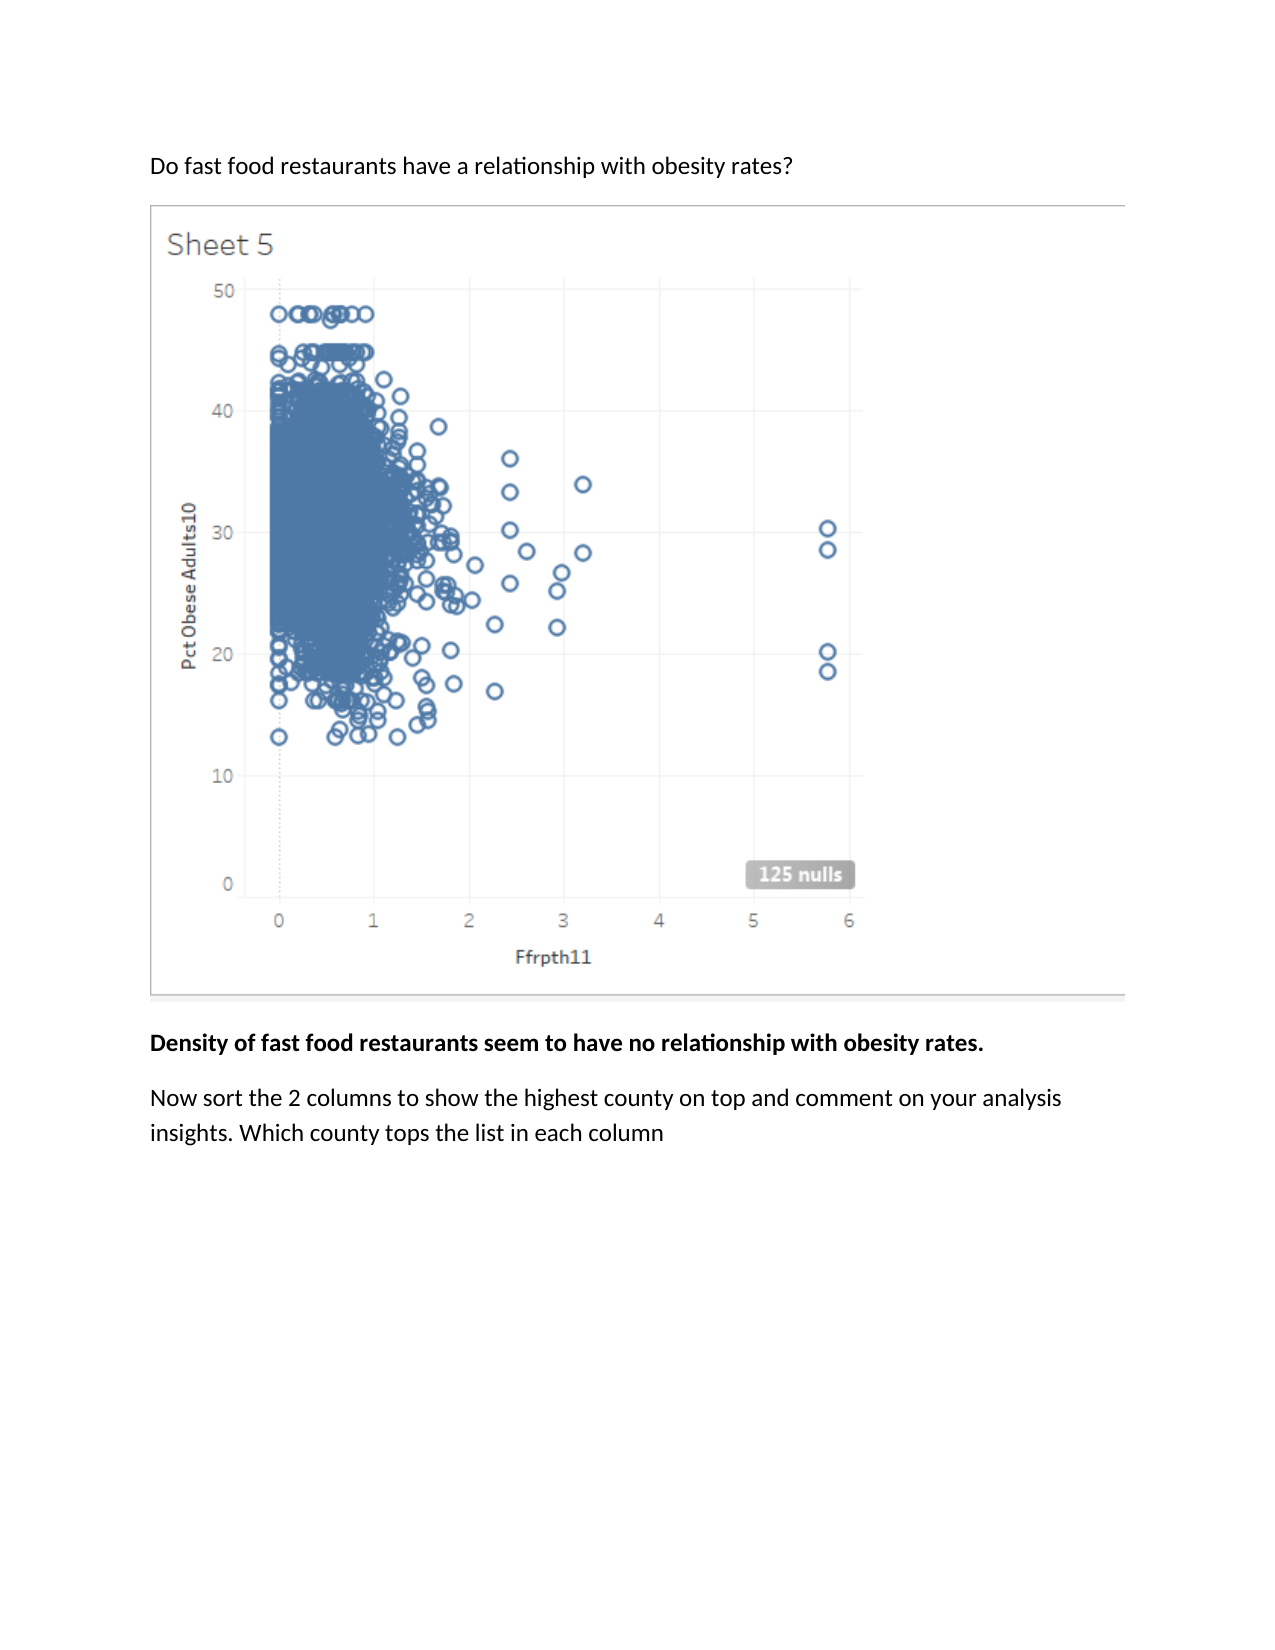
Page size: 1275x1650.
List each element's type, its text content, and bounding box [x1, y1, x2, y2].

text Now sort the 2 columns to show the highest county on top and comment on your analysis insights. Which county tops the list in each column [150, 1082, 1125, 1148]
text Density of fast food restaurants seem to have no relationship with obesity rates. [150, 1027, 1125, 1057]
picture [150, 205, 1125, 1002]
text Do fast food restaurants have a relationship with obesity rates? [150, 150, 1125, 181]
